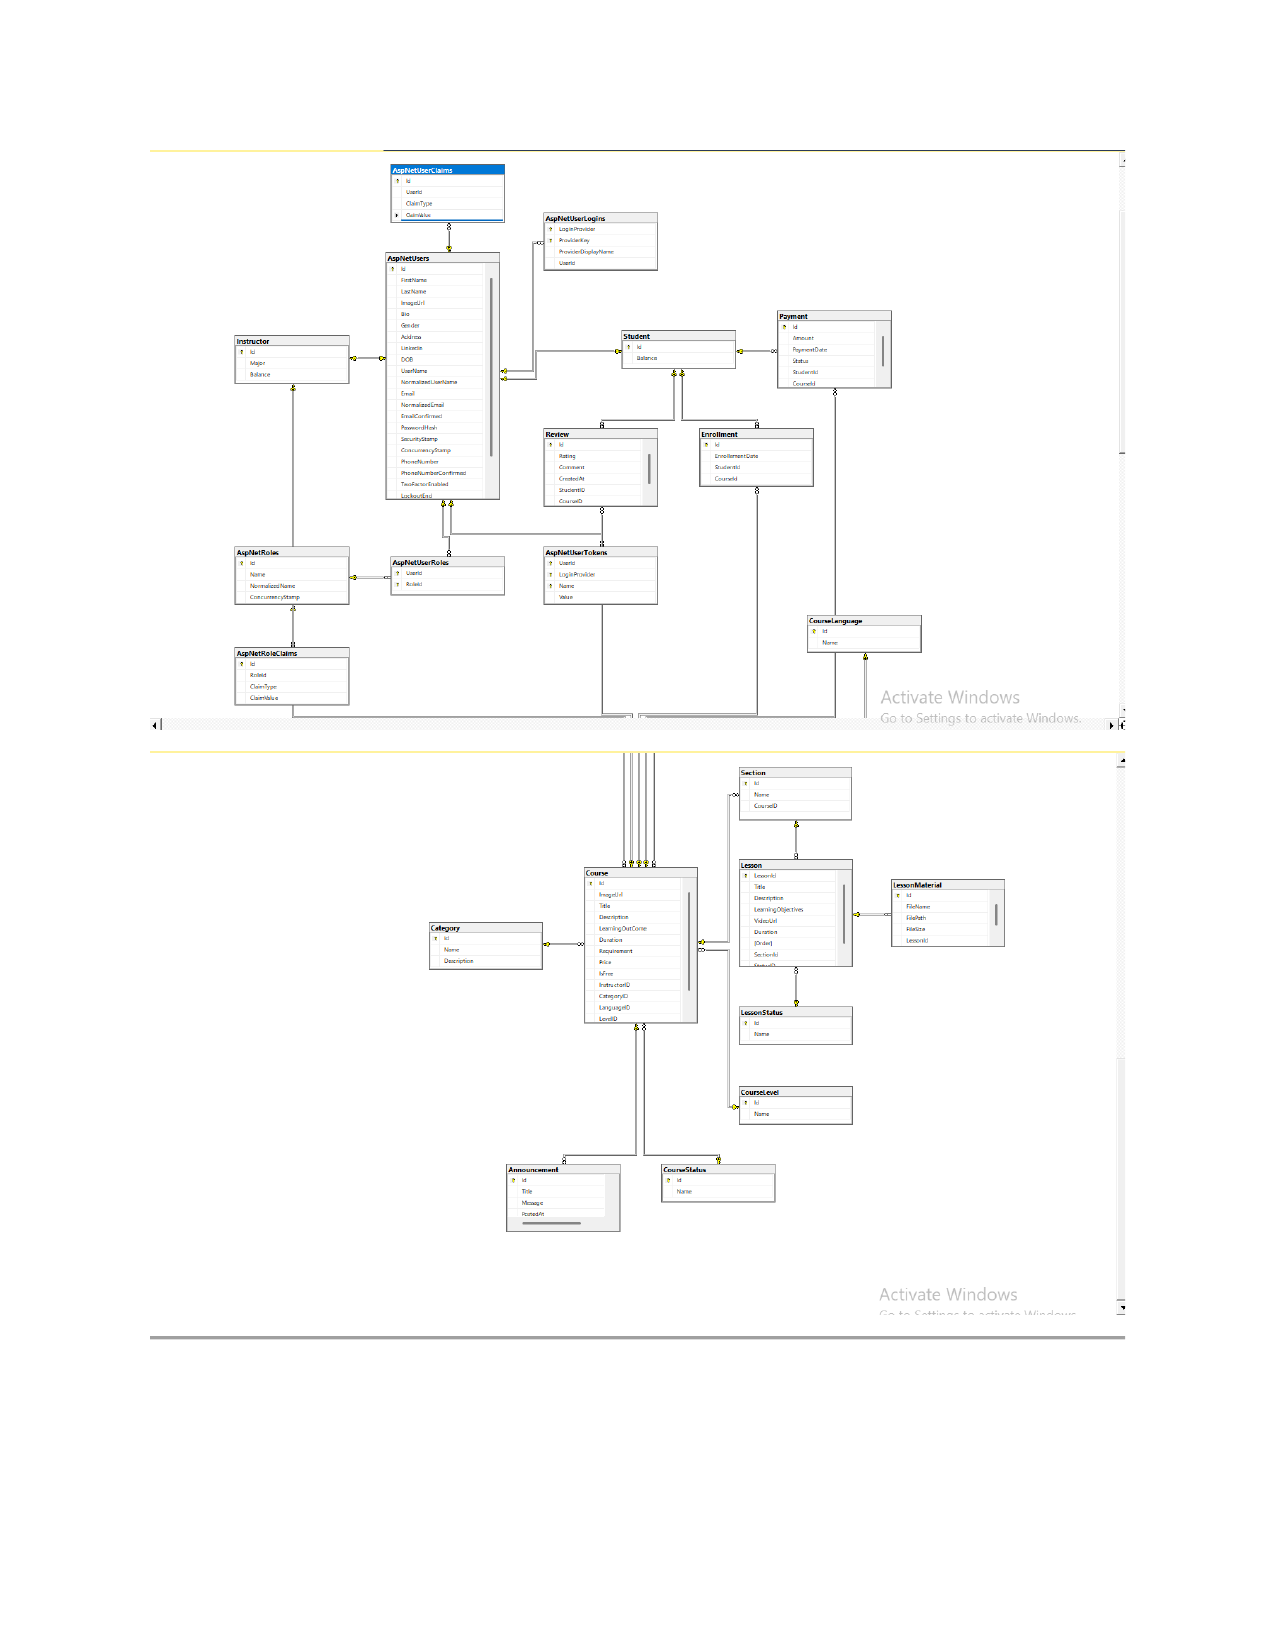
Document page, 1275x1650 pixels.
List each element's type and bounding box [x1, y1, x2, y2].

picture [150, 751, 1125, 1315]
picture [150, 150, 1125, 730]
